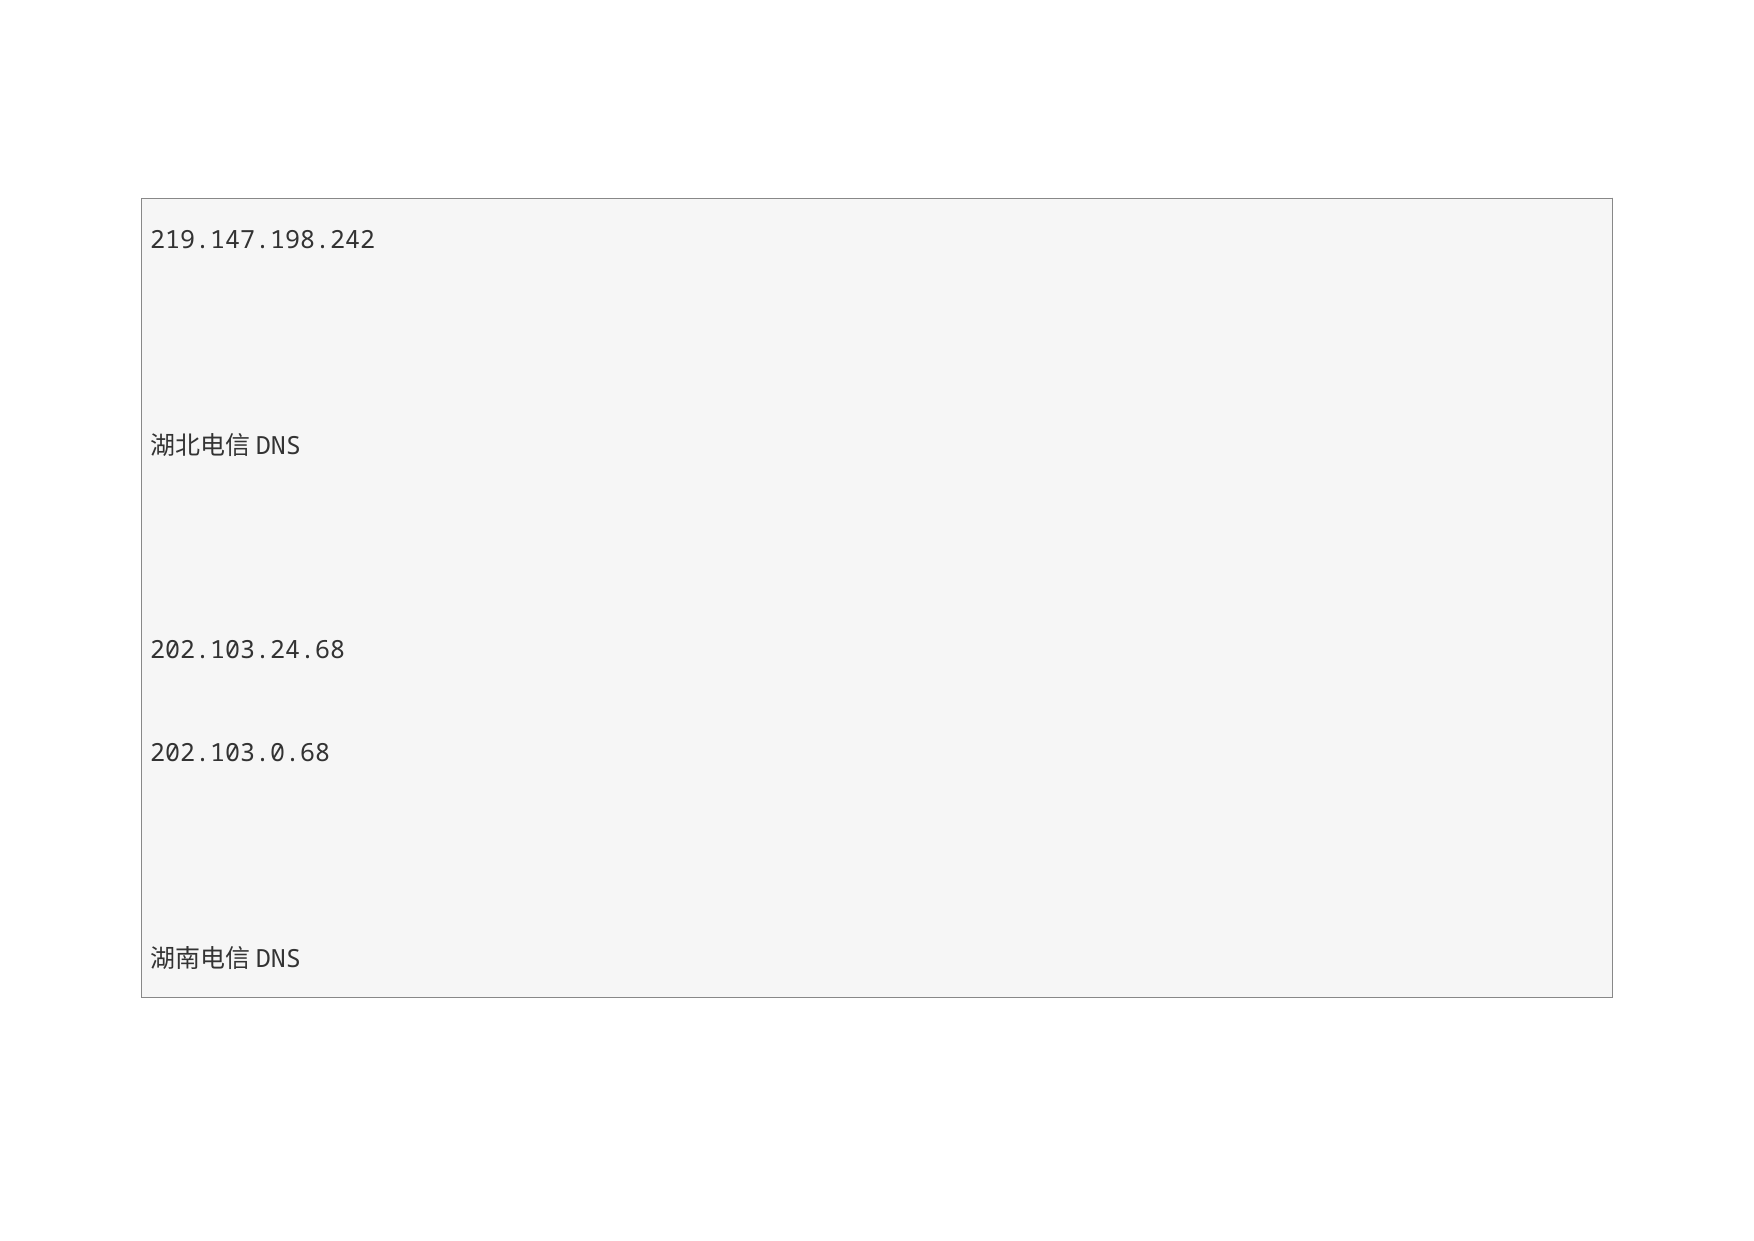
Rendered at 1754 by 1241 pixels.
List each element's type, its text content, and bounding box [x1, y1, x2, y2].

text 202.103.24.68 [142, 608, 1612, 681]
text 湖北电信 DNS [142, 403, 1612, 476]
text 202.103.0.68 [142, 710, 1612, 784]
text 湖南电信 DNS [142, 915, 1612, 997]
text 219.147.198.242 [142, 199, 1612, 271]
